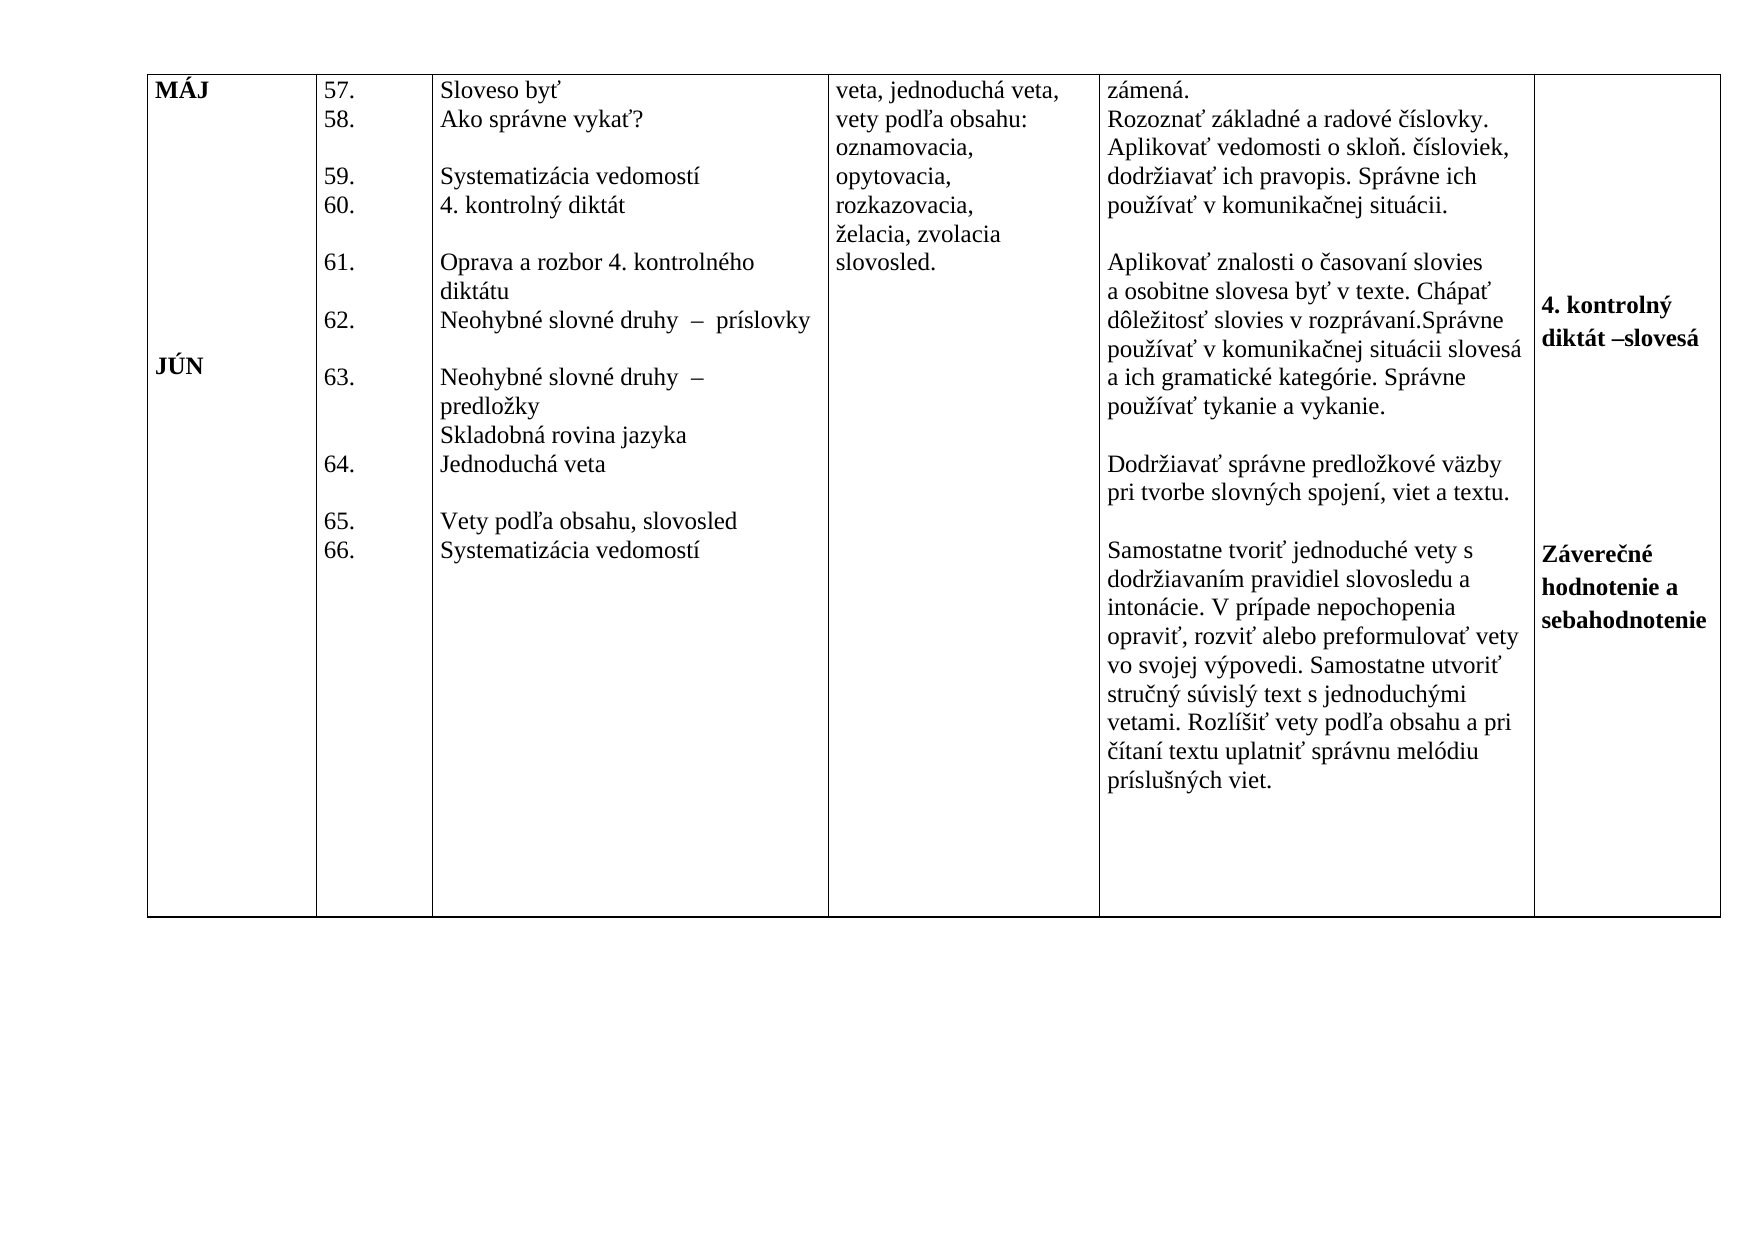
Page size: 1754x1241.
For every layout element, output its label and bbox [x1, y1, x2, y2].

table_cell [148, 75, 316, 916]
table_cell [317, 75, 432, 916]
table_cell [1100, 75, 1534, 916]
table_cell [1535, 75, 1720, 916]
table_cell [829, 75, 1099, 916]
table_cell [433, 75, 828, 916]
